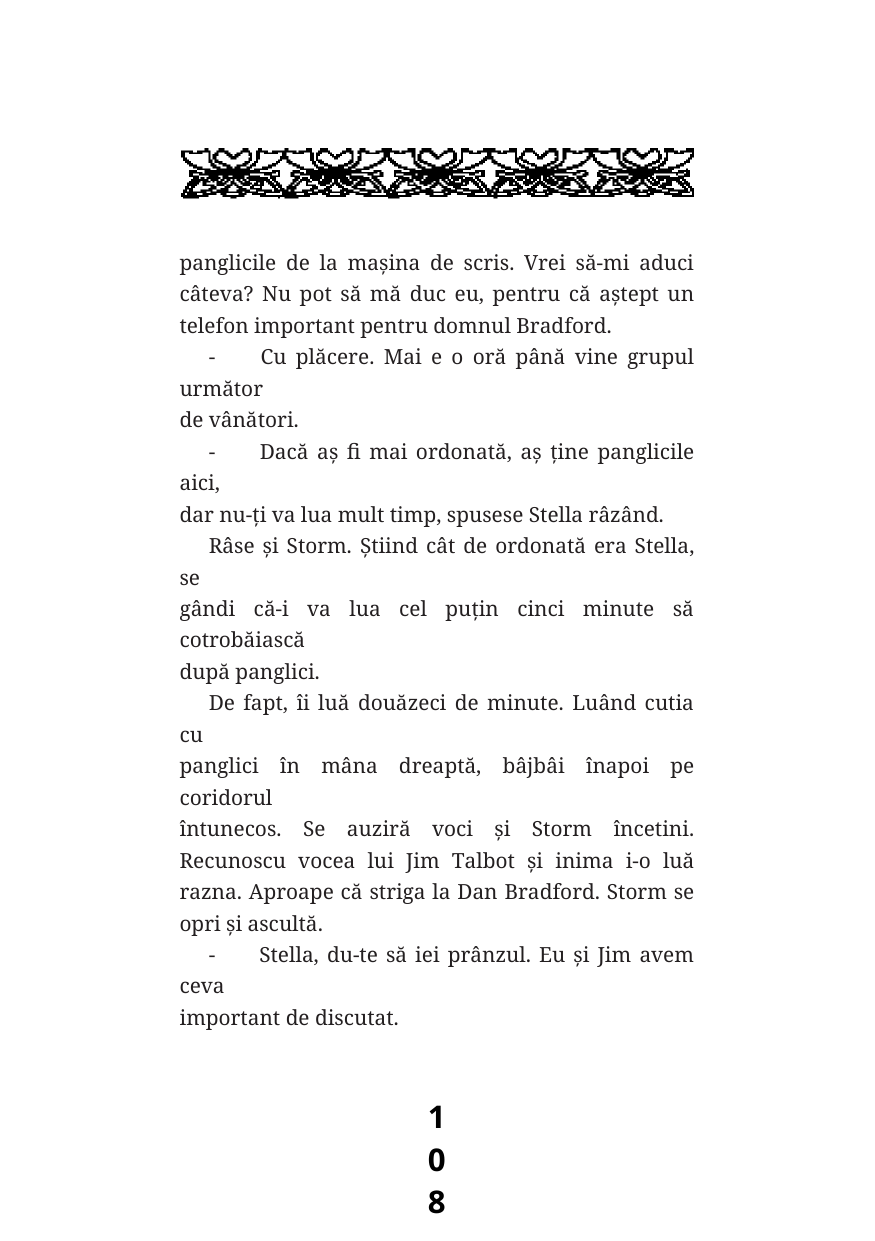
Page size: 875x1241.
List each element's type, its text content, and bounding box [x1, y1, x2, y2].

picture [180, 148, 694, 199]
text De fapt, îi luă douăzeci de minute. Luând cutia cu panglici în mâna dreaptă, bâjbâi înapoi pe coridorul întunecos. Se auziră voci şi Storm încetini. Recunoscu vocea lui Jim Talbot şi inima i-o luă razna. Aproape că striga la Dan Bradford. Storm se opri şi ascultă. [179, 686, 695, 937]
list Dacă aş fi mai ordonată, aş ţine panglicile aici, dar nu-ţi va lua mult timp, spusese Stella râzând. [179, 434, 695, 528]
list Cu plăcere. Mai e o oră până vine grupul următor de vânători. [179, 340, 695, 434]
text panglicile de la maşina de scris. Vrei să-mi aduci câteva? Nu pot să mă duc eu, pentru că aştept un telefon important pentru domnul Bradford. [179, 245, 695, 340]
list Stella, du-te să iei prânzul. Eu şi Jim avem ceva important de discutat. [179, 937, 695, 1032]
text Râse şi Storm. Ştiind cât de ordonată era Stella, se gândi că-i va lua cel puţin cinci minute să cotrobăiască după panglici. [179, 528, 695, 686]
